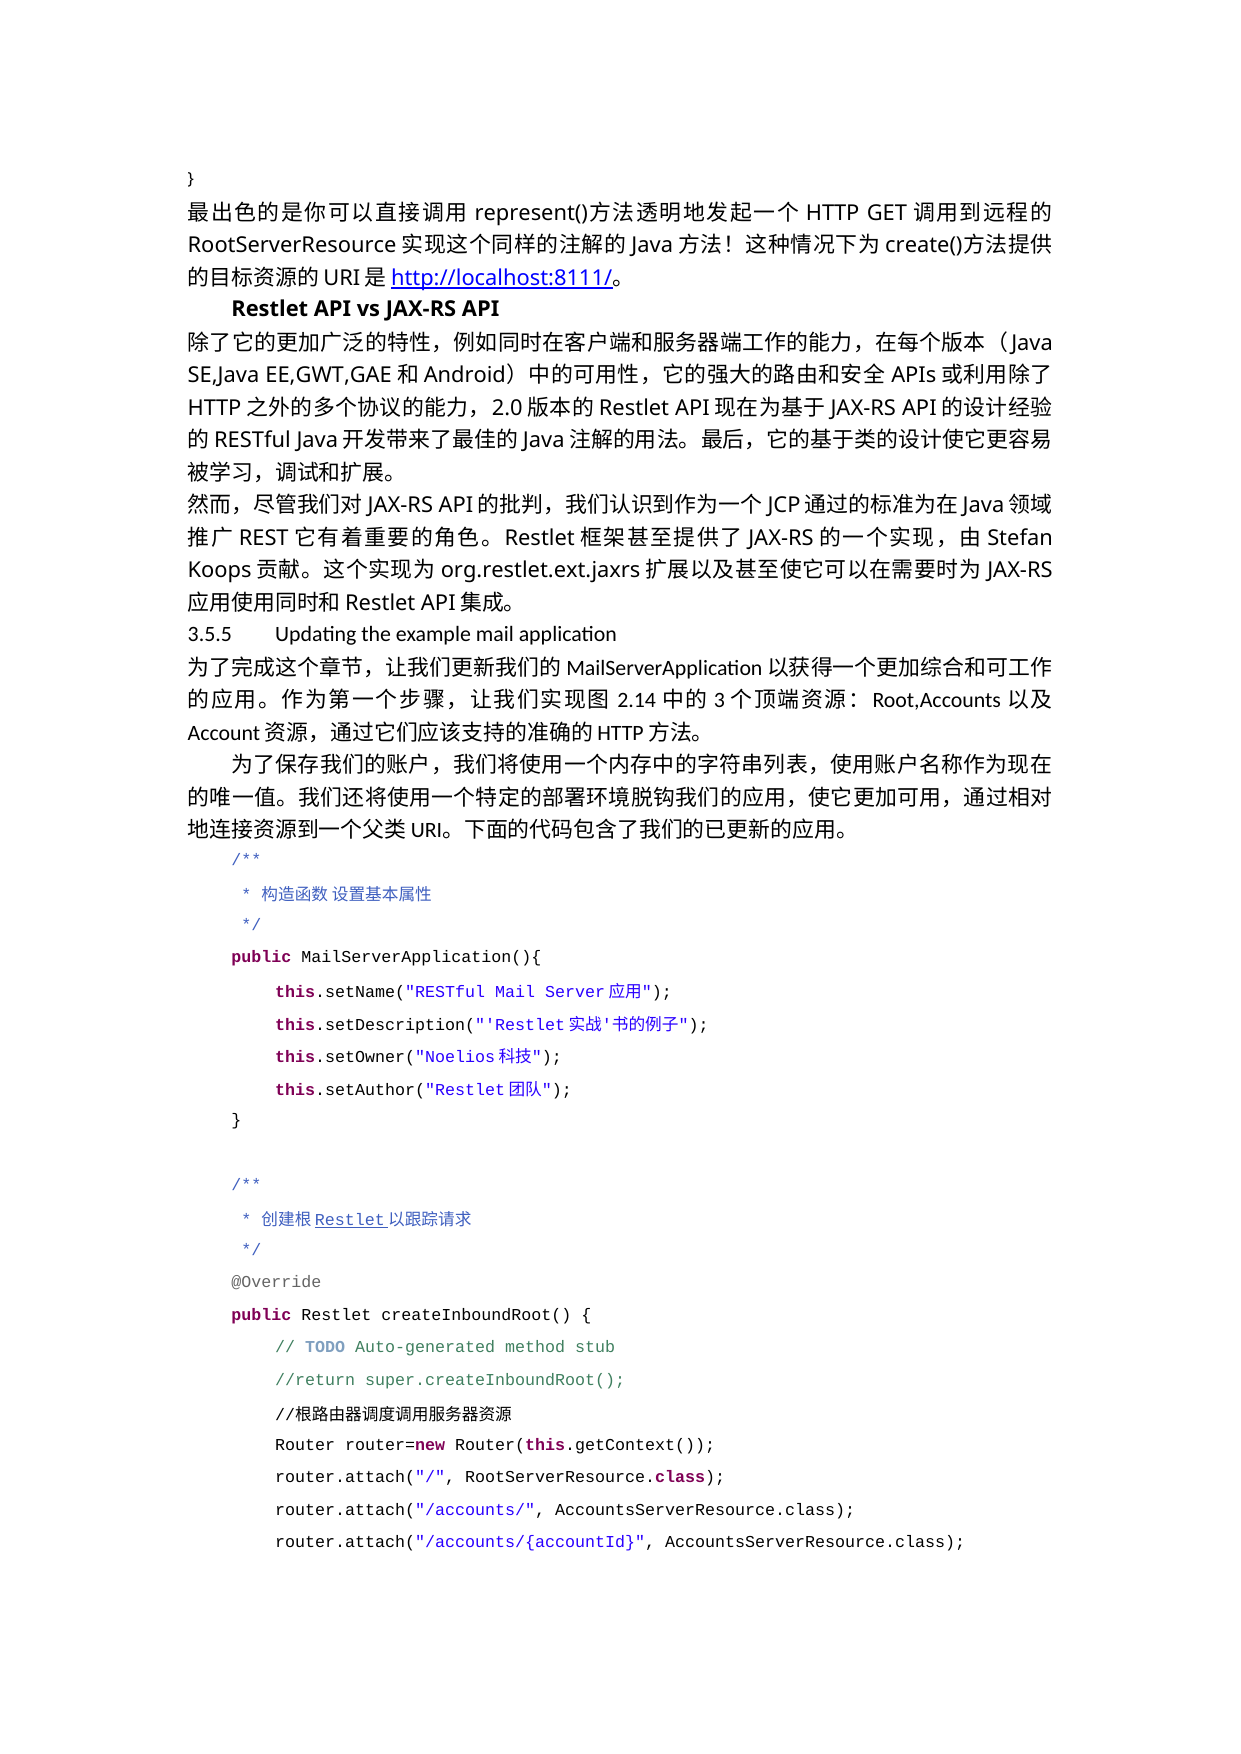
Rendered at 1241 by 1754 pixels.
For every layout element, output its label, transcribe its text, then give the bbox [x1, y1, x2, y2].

text 然而，尽管我们对JAX-RS API的批判，我们认识到作为一个JCP通过的标准为在Java领域推广REST它有着重要的角色。Restlet框架甚至提供了JAX-RS的一个实现，由Stefan Koops贡献。这个实现为org.restlet.ext.jaxrs扩展以及甚至使它可以在需要时为JAX-RS应用使用同时和Restlet API集成。 [187, 487, 1053, 617]
text 除了它的更加广泛的特性，例如同时在客户端和服务器端工作的能力，在每个版本（Java SE,Java EE,GWT,GAE和Android）中的可用性，它的强大的路由和安全APIs或利用除了HTTP之外的多个协议的能力，2.0版本的Restlet API现在为基于JAX-RS API的设计经验的RESTful Java开发带来了最佳的Java注解的用法。最后，它的基于类的设计使它更容易被学习，调试和扩展。 [187, 324, 1053, 487]
text this.setDescription("'Restlet实战'书的例子"); [187, 1007, 1053, 1039]
text * 构造函数 设置基本属性 [187, 877, 1053, 909]
text public MailServerApplication(){ [187, 942, 1053, 974]
text Restlet API vs JAX-RS API [187, 292, 1053, 324]
text */ [187, 909, 1053, 942]
text 最出色的是你可以直接调用represent()方法透明地发起一个HTTP GET调用到远程的RootServerResource实现这个同样的注解的Java方法！这种情况下为create()方法提供的目标资源的URI是http://localhost:8111/。 [187, 194, 1053, 292]
text this.setOwner("Noelios科技"); [187, 1039, 1053, 1072]
text this.setName("RESTful Mail Server应用"); [187, 974, 1053, 1007]
text /** [187, 1169, 1053, 1202]
text router.attach("/accounts/{accountId}", AccountsServerResource.class); [187, 1527, 1053, 1559]
text Router router=new Router(this.getContext()); [187, 1429, 1053, 1462]
text } [187, 1104, 1053, 1137]
text //根路由器调度调用服务器资源 [187, 1397, 1053, 1429]
text router.attach("/accounts/", AccountsServerResource.class); [187, 1494, 1053, 1527]
text // TODO Auto-generated method stub [187, 1332, 1053, 1364]
text /** [187, 844, 1053, 877]
text 3.5.5 Updating the example mail application [187, 617, 1053, 649]
text } [187, 162, 1053, 194]
text public Restlet createInboundRoot() { [187, 1299, 1053, 1332]
text //return super.createInboundRoot(); [187, 1364, 1053, 1397]
text @Override [187, 1267, 1053, 1299]
text 为了保存我们的账户，我们将使用一个内存中的字符串列表，使用账户名称作为现在的唯一值。我们还将使用一个特定的部署环境脱钩我们的应用，使它更加可用，通过相对地连接资源到一个父类URI。下面的代码包含了我们的已更新的应用。 [187, 747, 1053, 844]
text 为了完成这个章节，让我们更新我们的MailServerApplication以获得一个更加综合和可工作的应用。作为第一个步骤，让我们实现图2.14中的3个顶端资源：Root,Accounts以及Account资源，通过它们应该支持的准确的HTTP方法。 [187, 649, 1053, 747]
text */ [187, 1234, 1053, 1267]
text * 创建根Restlet以跟踪请求 [187, 1202, 1053, 1234]
text router.attach("/", RootServerResource.class); [187, 1462, 1053, 1494]
text this.setAuthor("Restlet团队"); [187, 1072, 1053, 1104]
